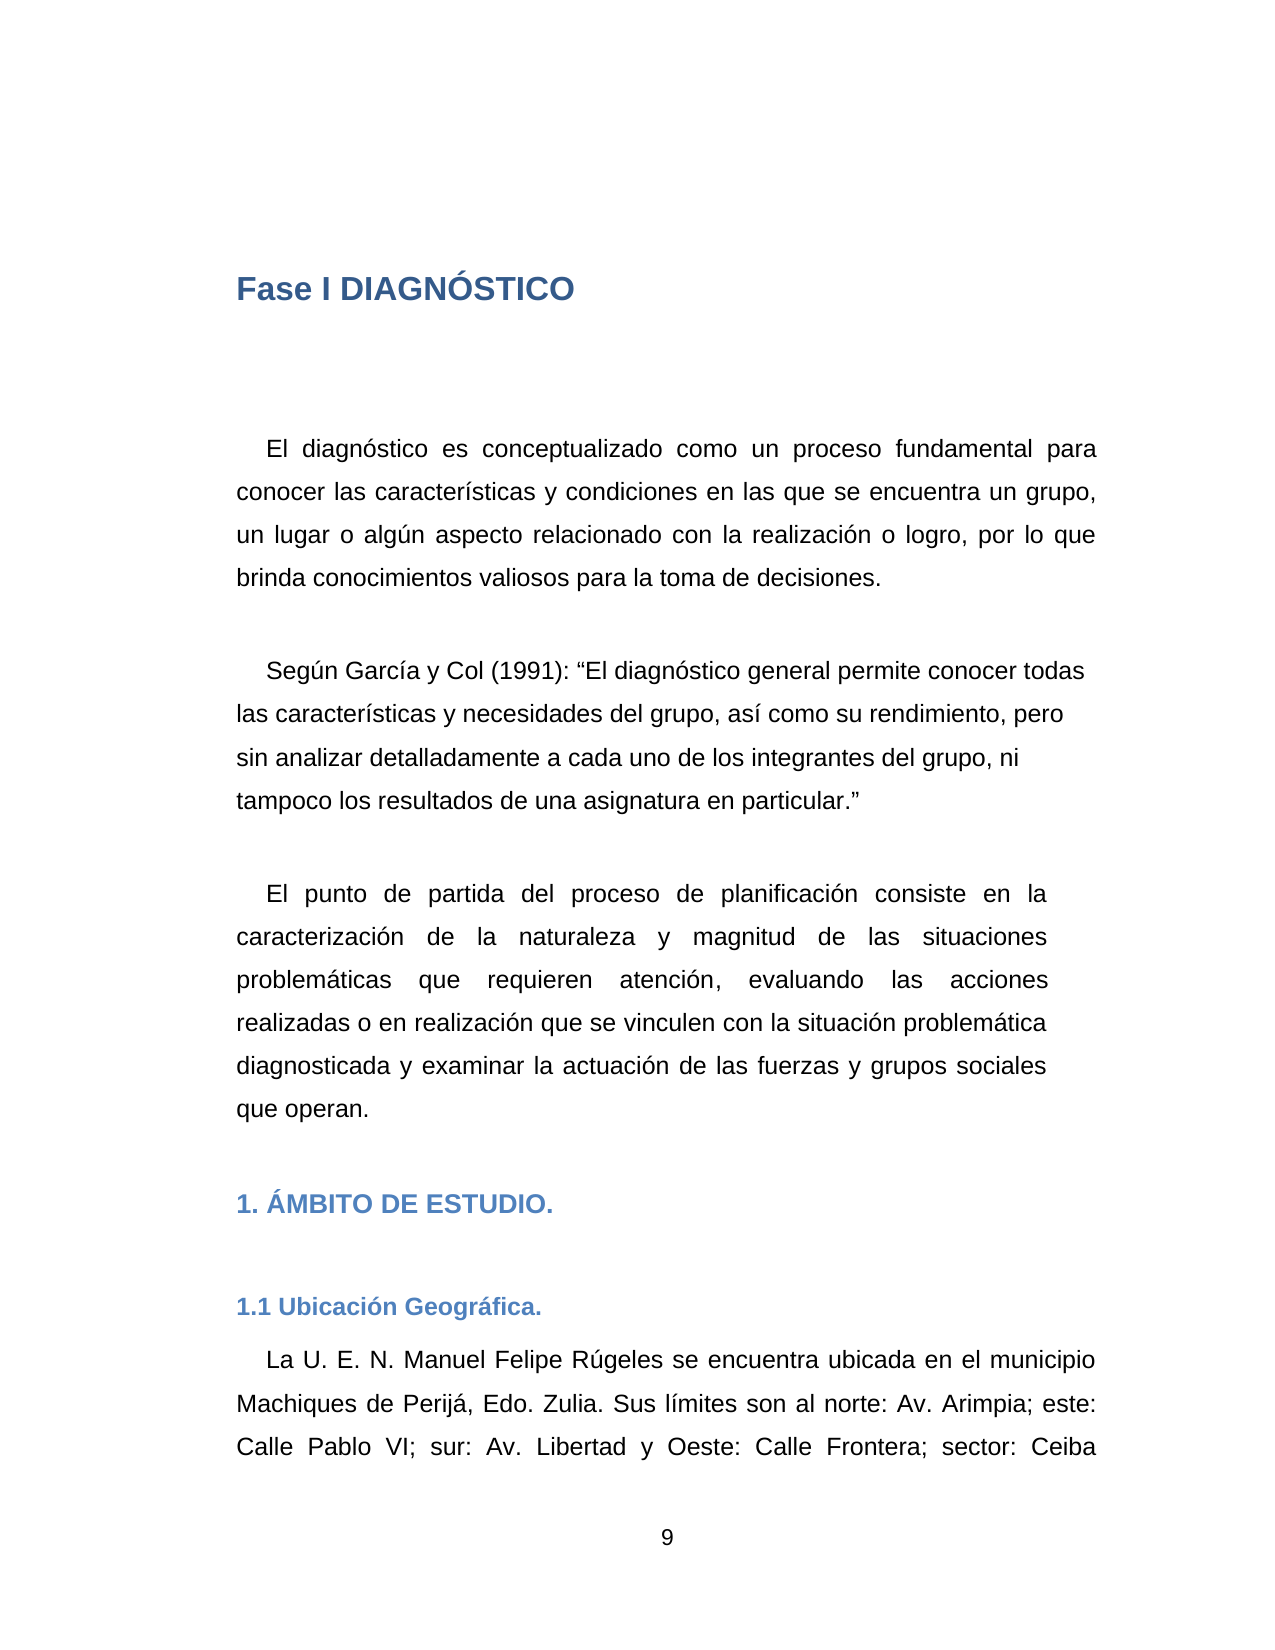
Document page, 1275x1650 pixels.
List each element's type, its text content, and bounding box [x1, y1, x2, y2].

subtitle 1.1 Ubicación Geográfica. [236, 1292, 1098, 1321]
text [236, 1346, 1098, 1461]
text El diagnóstico es conceptualizado como un proceso fundamental para conocer las características y condiciones en las que se encuentra un grupo, un lugar o algún aspecto relacionado con la realización o logro, por lo que brinda conocimientos valiosos para la toma de decisiones. [236, 434, 1098, 592]
text El punto de partida del proceso de planificación consiste en la caracterización de la naturaleza y magnitud de las situaciones problemáticas que requieren atención, evaluando las acciones realizadas o en realización que se vinculen con la situación problemática diagnosticada y examinar la actuación de las fuerzas y grupos sociales que operan. [236, 879, 1048, 1123]
subtitle 1. ÁMBITO DE ESTUDIO. [236, 1188, 1098, 1219]
text Según García y Col (1991): “El diagnóstico general permite conocer todas las características y necesidades del grupo, así como su rendimiento, pero sin analizar detalladamente a cada uno de los integrantes del grupo, ni tampoco los resultados de una asignatura en particular.” [236, 656, 1098, 814]
subtitle Fase I DIAGNÓSTICO [236, 269, 1098, 307]
